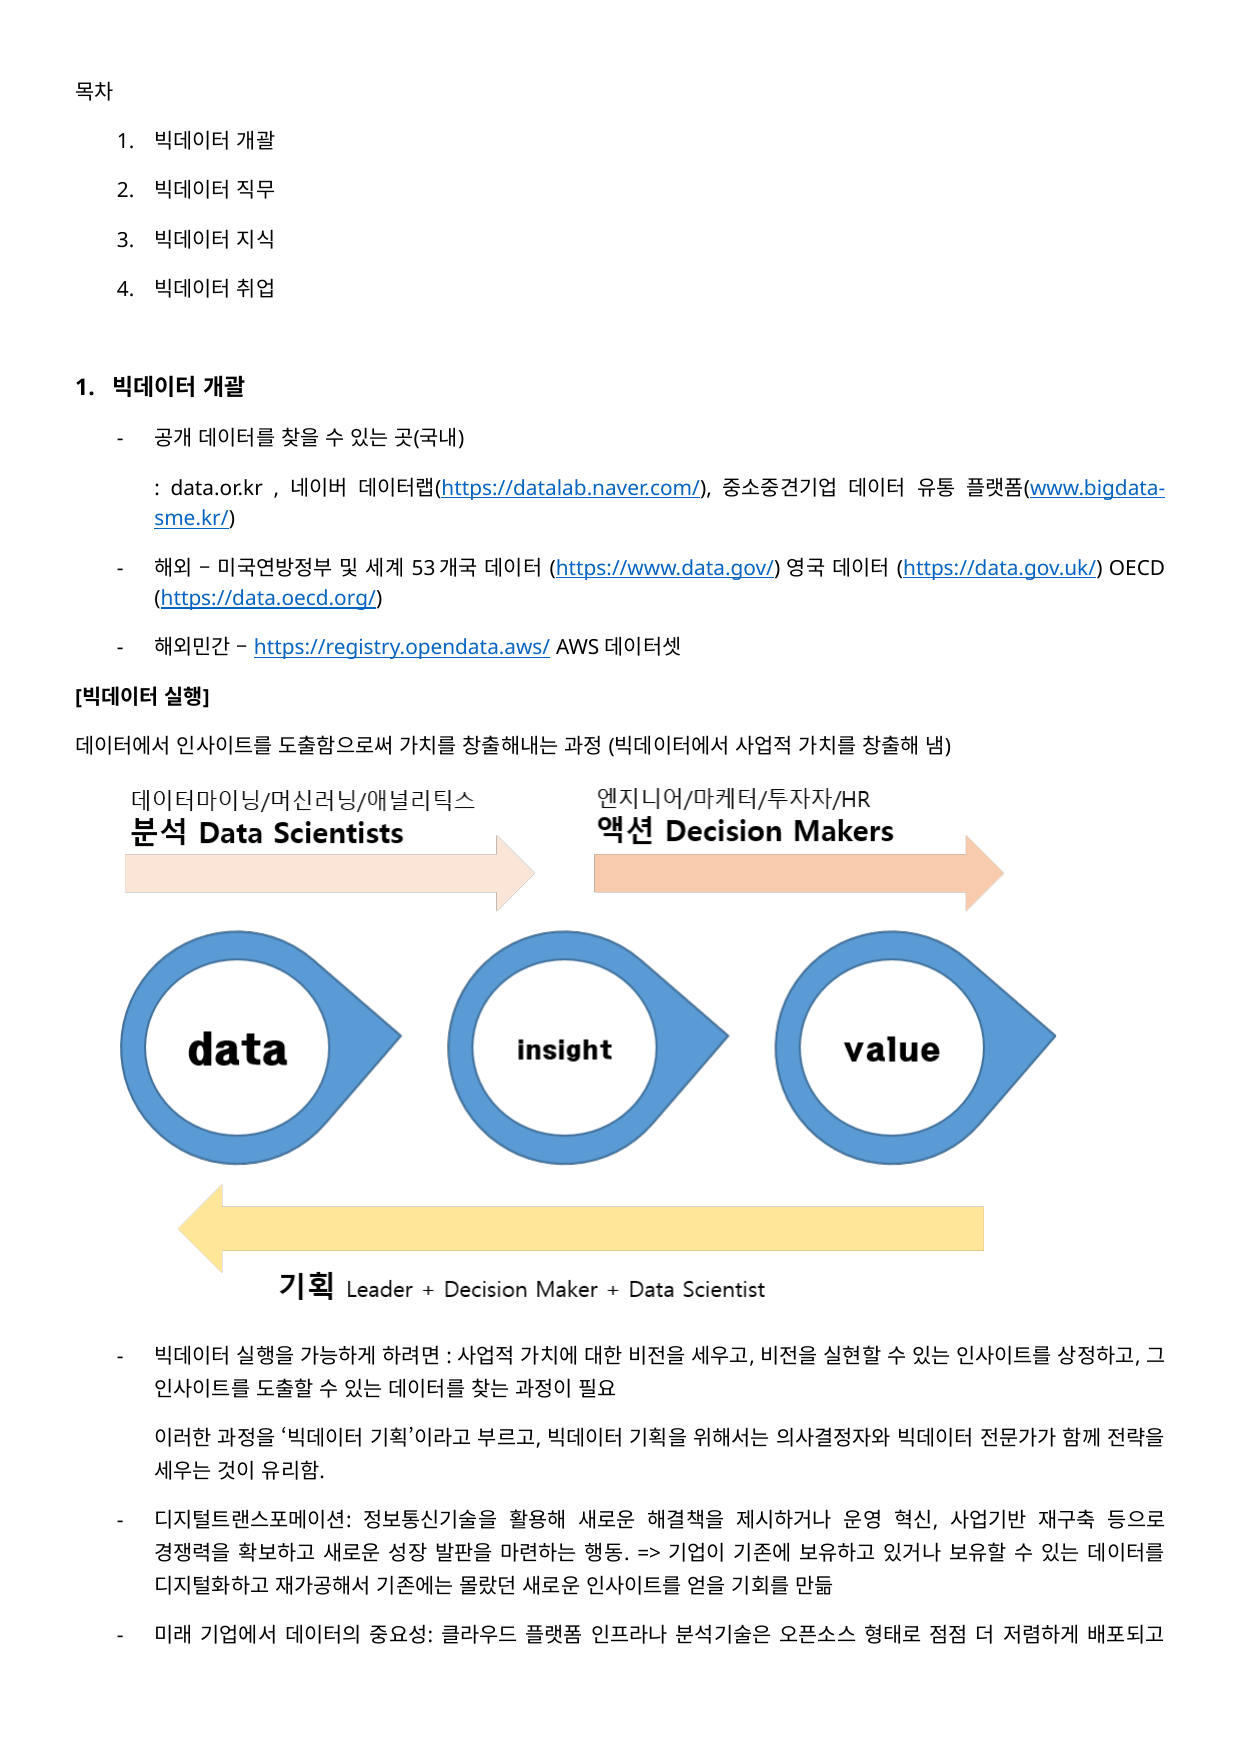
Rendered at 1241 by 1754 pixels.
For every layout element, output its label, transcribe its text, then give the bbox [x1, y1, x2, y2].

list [117, 1618, 1165, 1649]
list 빅데이터 개괄 [117, 124, 1165, 154]
list 해외민간 – https://registry.opendata.aws/ AWS 데이터셋 [117, 631, 1165, 661]
list 빅데이터 개괄 [75, 369, 1165, 402]
list 공개 데이터를 찾을 수 있는 곳(국내) [117, 422, 1165, 452]
list : data.or.kr , 네이버 데이터랩(https://datalab.naver.com/), 중소중견기업 데이터 유통 플랫폼(www.bigdata-sme.kr/) [154, 471, 1165, 532]
list 이러한 과정을 ‘빅데이터 기획’이라고 부르고, 빅데이터 기획을 위해서는 의사결정자와 빅데이터 전문가가 함께 전략을 세우는 것이 유리함. [154, 1422, 1165, 1485]
list 해외 – 미국연방정부 및 세계 53개국 데이터 (https://www.data.gov/) 영국 데이터 (https://data.gov.uk/) OECD (https://data.oecd.org/) [117, 551, 1165, 612]
picture [112, 778, 1057, 1321]
list 빅데이터 지식 [117, 223, 1165, 253]
text 목차 [75, 75, 1165, 105]
list 빅데이터 취업 [117, 272, 1165, 303]
list 빅데이터 실행을 가능하게 하려면 : 사업적 가치에 대한 비전을 세우고, 비전을 실현할 수 있는 인사이트를 상정하고, 그 인사이트를 도출할 수 있는 데이터를 찾는 과정이 필요 [117, 1340, 1165, 1403]
list 빅데이터 직무 [117, 174, 1165, 204]
text [빅데이터 실행] [75, 680, 1165, 710]
list 디지털트랜스포메이션: 정보통신기술을 활용해 새로운 해결책을 제시하거나 운영 혁신, 사업기반 재구축 등으로 경쟁력을 확보하고 새로운 성장 발판을 마련하는 행동. => 기업이 기존에 보유하고 있거나 보유할 수 있는 데이터를 디지털화하고 재가공해서 기존에는 몰랐던 새로운 인사이트를 얻을 기회를 만듦 [117, 1504, 1165, 1599]
text 데이터에서 인사이트를 도출함으로써 가치를 창출해내는 과정 (빅데이터에서 사업적 가치를 창출해 냄) [75, 729, 1165, 760]
